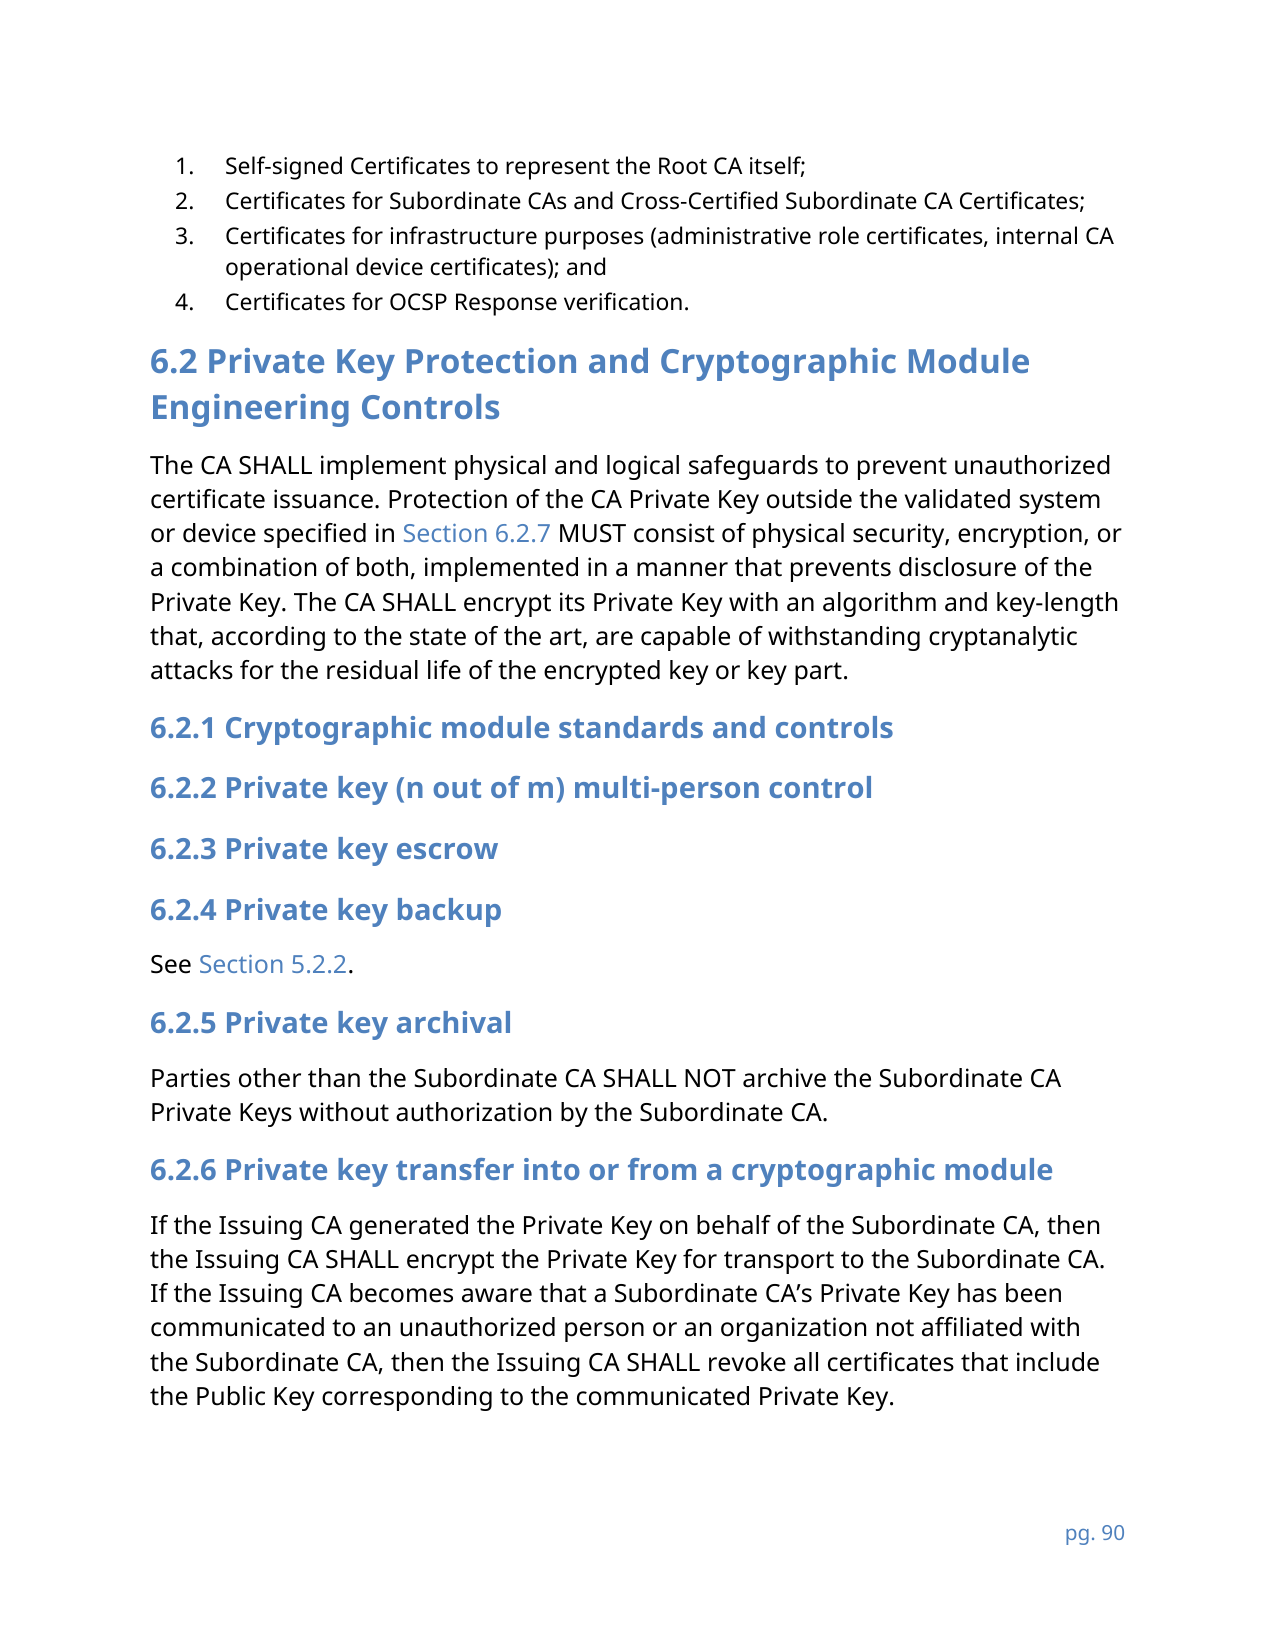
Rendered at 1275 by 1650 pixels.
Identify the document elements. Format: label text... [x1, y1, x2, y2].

list Certificates for infrastructure purposes (administrative role certificates, internal CA operational device certificates); and [175, 220, 1125, 282]
list Certificates for OCSP Response verification. [175, 286, 1125, 317]
text See Section 5.2.2. [150, 947, 1125, 981]
text The CA SHALL implement physical and logical safeguards to prevent unauthorized certificate issuance. Protection of the CA Private Key outside the validated system or device specified in Section 6.2.7 MUST consist of physical security, encryption, or a combination of both, implemented in a manner that prevents disclosure of the Private Key. The CA SHALL encrypt its Private Key with an algorithm and key-length that, according to the state of the art, are capable of withstanding cryptanalytic attacks for the residual life of the encrypted key or key part. [150, 448, 1125, 686]
text Parties other than the Subordinate CA SHALL NOT archive the Subordinate CA Private Keys without authorization by the Subordinate CA. [150, 1061, 1125, 1129]
subtitle 6.2 Private Key Protection and Cryptographic Module Engineering Controls [150, 338, 1125, 429]
list Certificates for Subordinate CAs and Cross-Certified Subordinate CA Certificates; [175, 185, 1125, 216]
list Self-signed Certificates to represent the Root CA itself; [175, 150, 1125, 181]
subtitle 6.2.4 Private key backup [150, 889, 1125, 928]
subtitle 6.2.6 Private key transfer into or from a cryptographic module [150, 1149, 1125, 1189]
text If the Issuing CA generated the Private Key on behalf of the Subordinate CA, then the Issuing CA SHALL encrypt the Private Key for transport to the Subordinate CA. If the Issuing CA becomes aware that a Subordinate CA’s Private Key has been communicated to an unauthorized person or an organization not affiliated with the Subordinate CA, then the Issuing CA SHALL revoke all certificates that include the Public Key corresponding to the communicated Private Key. [150, 1208, 1125, 1412]
subtitle 6.2.5 Private key archival [150, 1002, 1125, 1042]
subtitle 6.2.2 Private key (n out of m) multi-person control [150, 768, 1125, 807]
subtitle 6.2.3 Private key escrow [150, 828, 1125, 868]
subtitle 6.2.1 Cryptographic module standards and controls [150, 707, 1125, 747]
